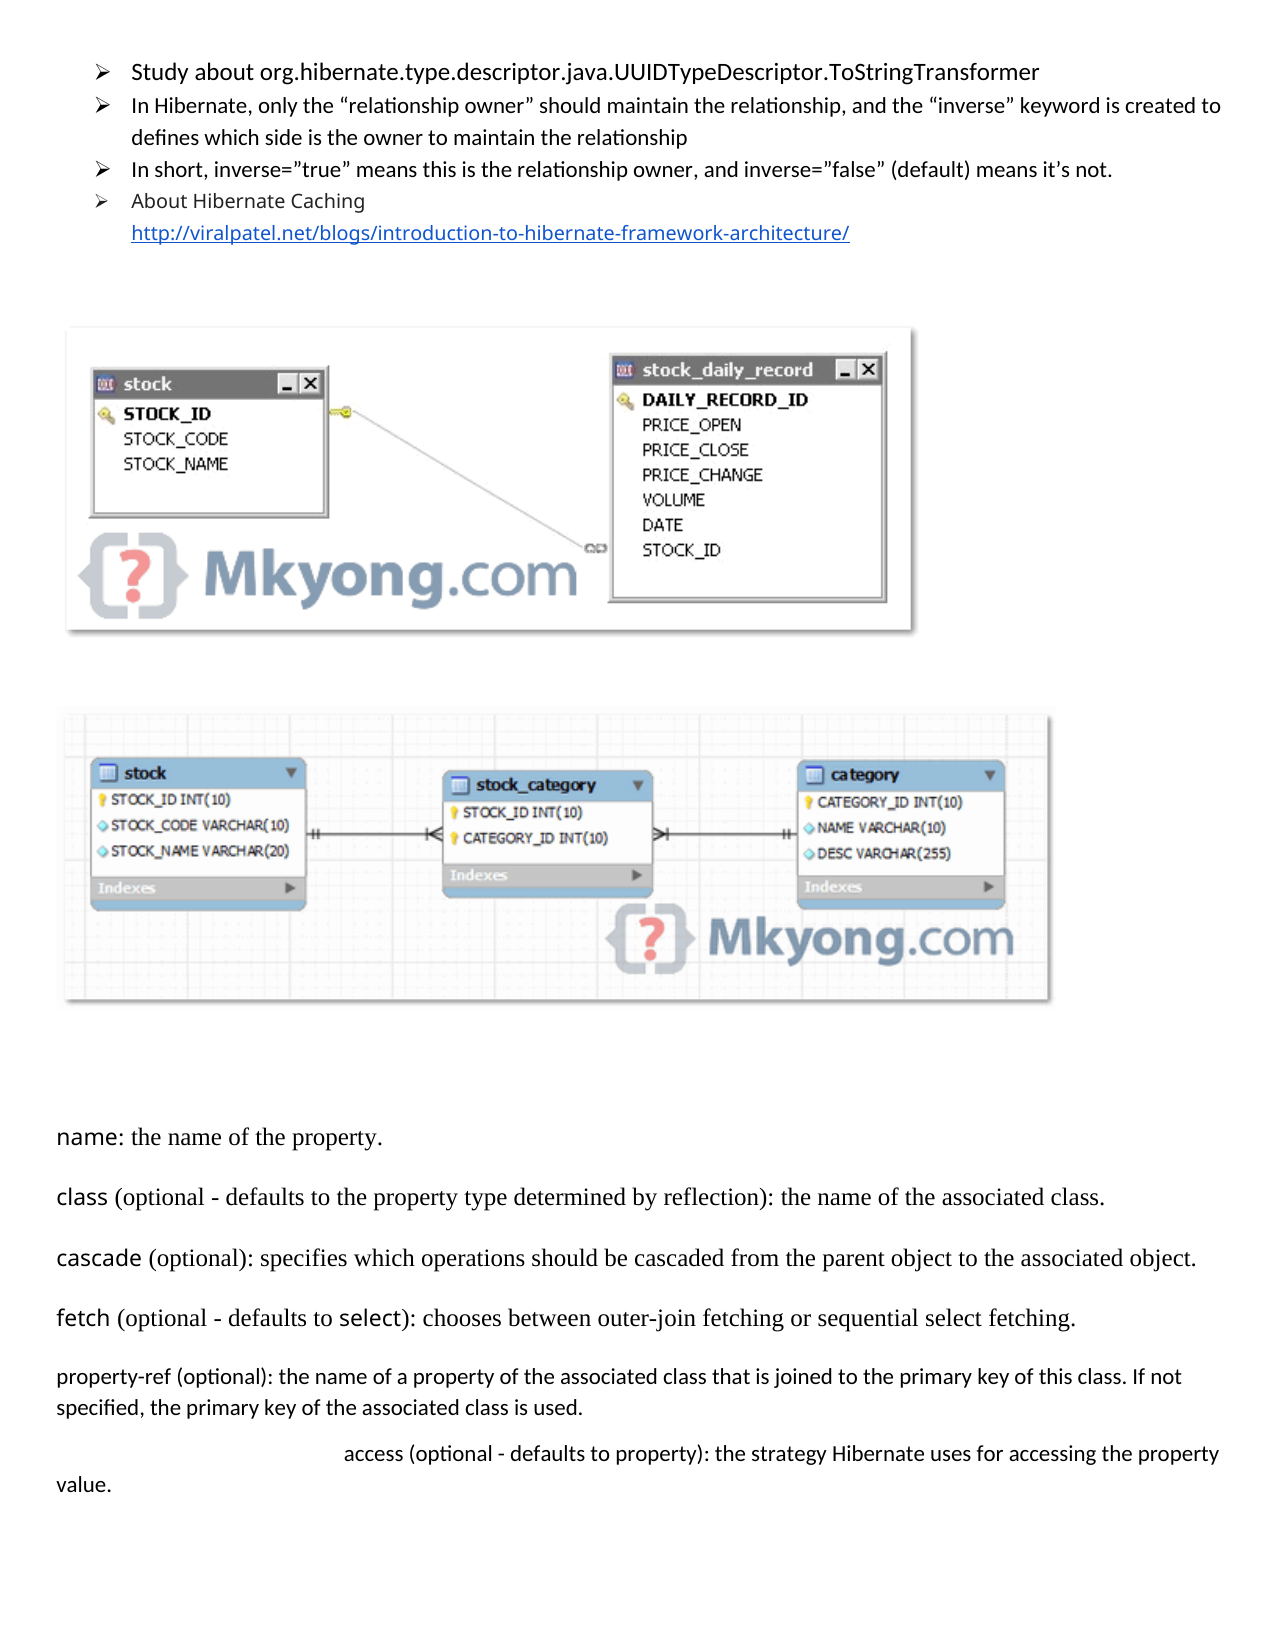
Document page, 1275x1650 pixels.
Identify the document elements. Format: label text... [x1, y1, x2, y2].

picture [56, 317, 922, 641]
text class (optional - defaults to the property type determined by reflection): the name of the associated class. [56, 1181, 1228, 1212]
text fetch (optional - defaults to select): chooses between outer-join fetching or sequential select fetching. [56, 1302, 1228, 1333]
list In short, inverse=”true” means this is the relationship owner, and inverse=”false” (default) means it’s not. [94, 156, 1228, 184]
list Study about org.hibernate.type.descriptor.java.UUIDTypeDescriptor.ToStringTransformer [94, 56, 1228, 87]
list http://viralpatel.net/blogs/introduction-to-hibernate-framework-architecture/ [131, 219, 1228, 246]
text property-ref (optional): the name of a property of the associated class that is joined to the primary key of this class. If not specified, the primary key of the associated class is used. [56, 1362, 1228, 1421]
text access (optional - defaults to property): the strategy Hibernate uses for accessing the property value. [56, 1439, 1228, 1498]
list About Hibernate Caching [94, 188, 1228, 215]
picture [56, 706, 1057, 1009]
text name: the name of the property. [56, 1121, 1228, 1152]
text cascade (optional): specifies which operations should be cascaded from the parent object to the associated object. [56, 1242, 1228, 1273]
list In Hibernate, only the “relationship owner” should maintain the relationship, and the “inverse” keyword is created to defines which side is the owner to maintain the relationship [94, 91, 1228, 151]
